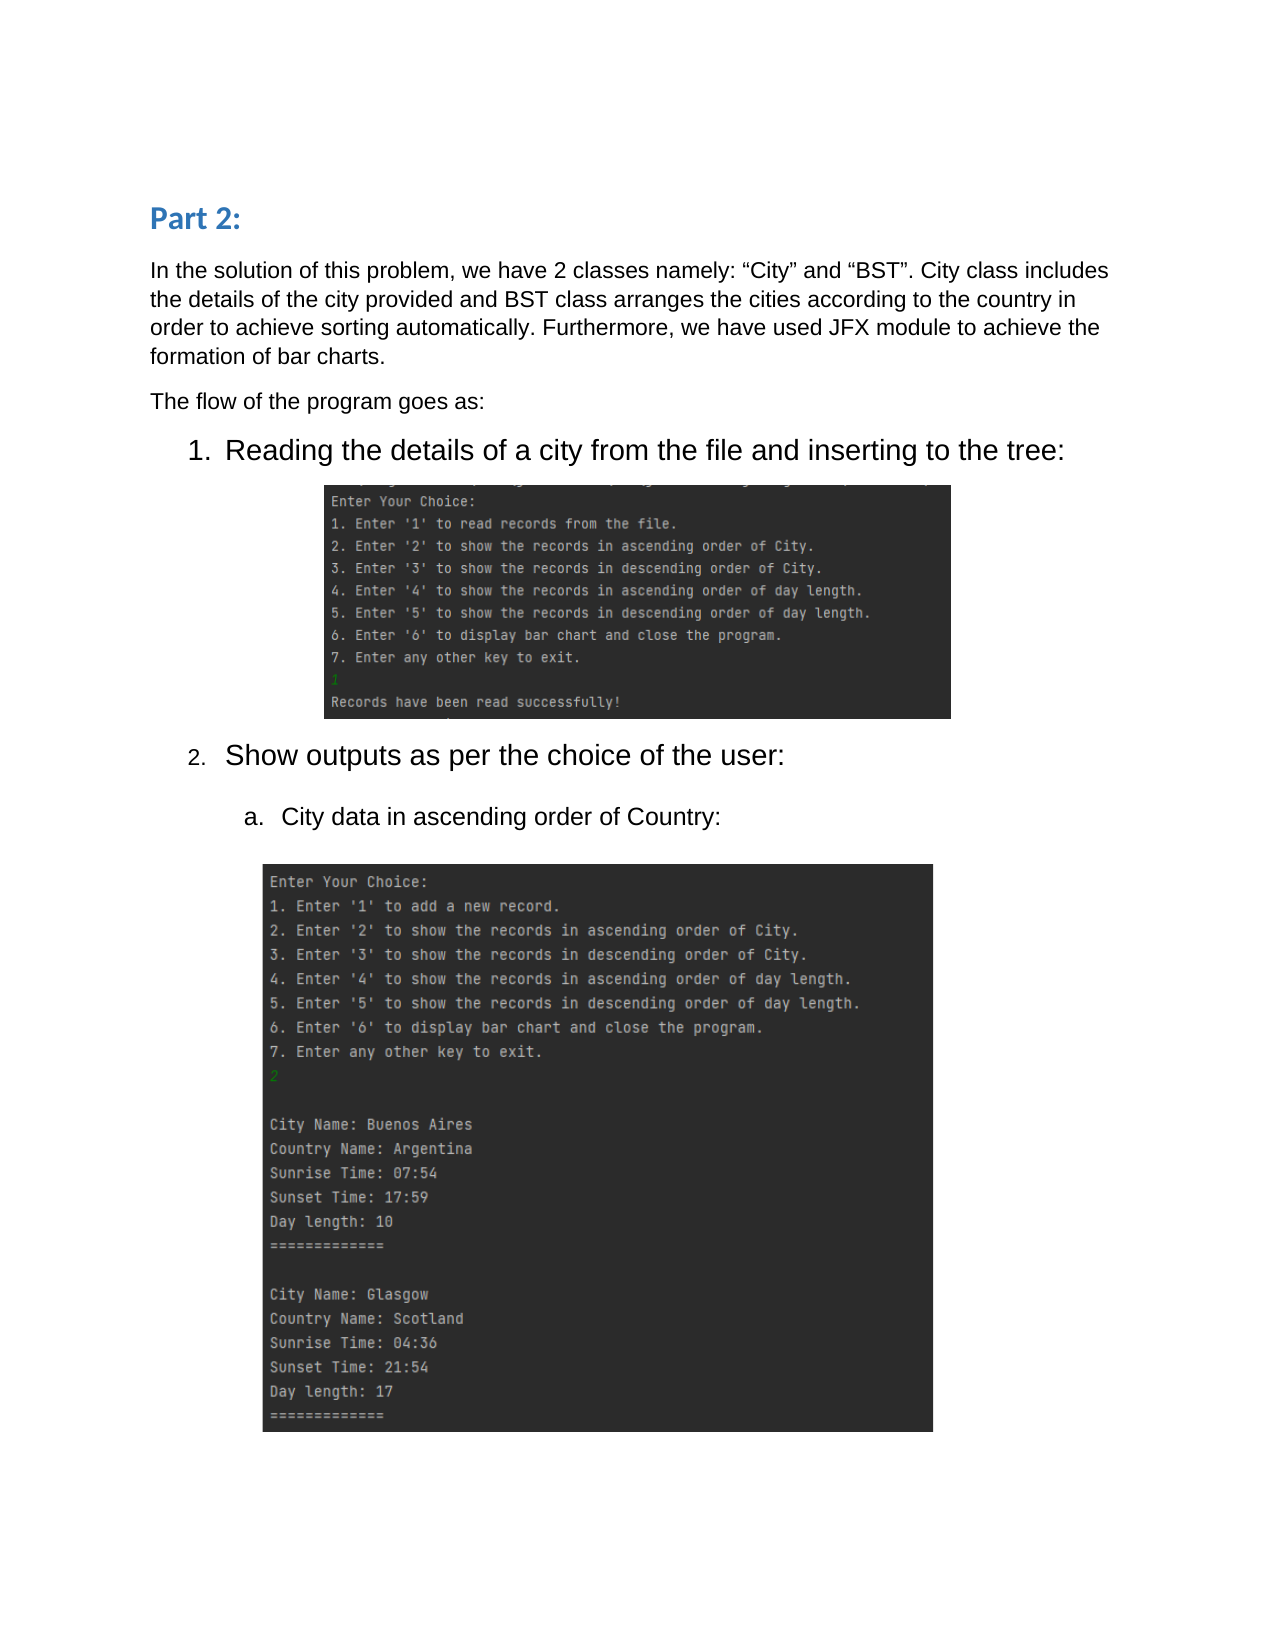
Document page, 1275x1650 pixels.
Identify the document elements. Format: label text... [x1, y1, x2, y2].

list City data in ascending order of Country: [244, 802, 1125, 831]
text The flow of the program goes as: [150, 388, 1125, 414]
list Show outputs as per the choice of the user: [187, 737, 1125, 771]
text In the solution of this problem, we have 2 classes namely: “City” and “BST”. City class includes the details of the city provided and BST class arranges the cities according to the country in order to achieve sorting automatically. Furthermore, we have used JFX module to achieve the formation of bar charts. [150, 257, 1125, 369]
list Reading the details of a city from the file and inserting to the tree: [187, 433, 1125, 467]
picture [324, 485, 951, 719]
text Part 2: [150, 197, 1125, 238]
picture [262, 864, 934, 1432]
